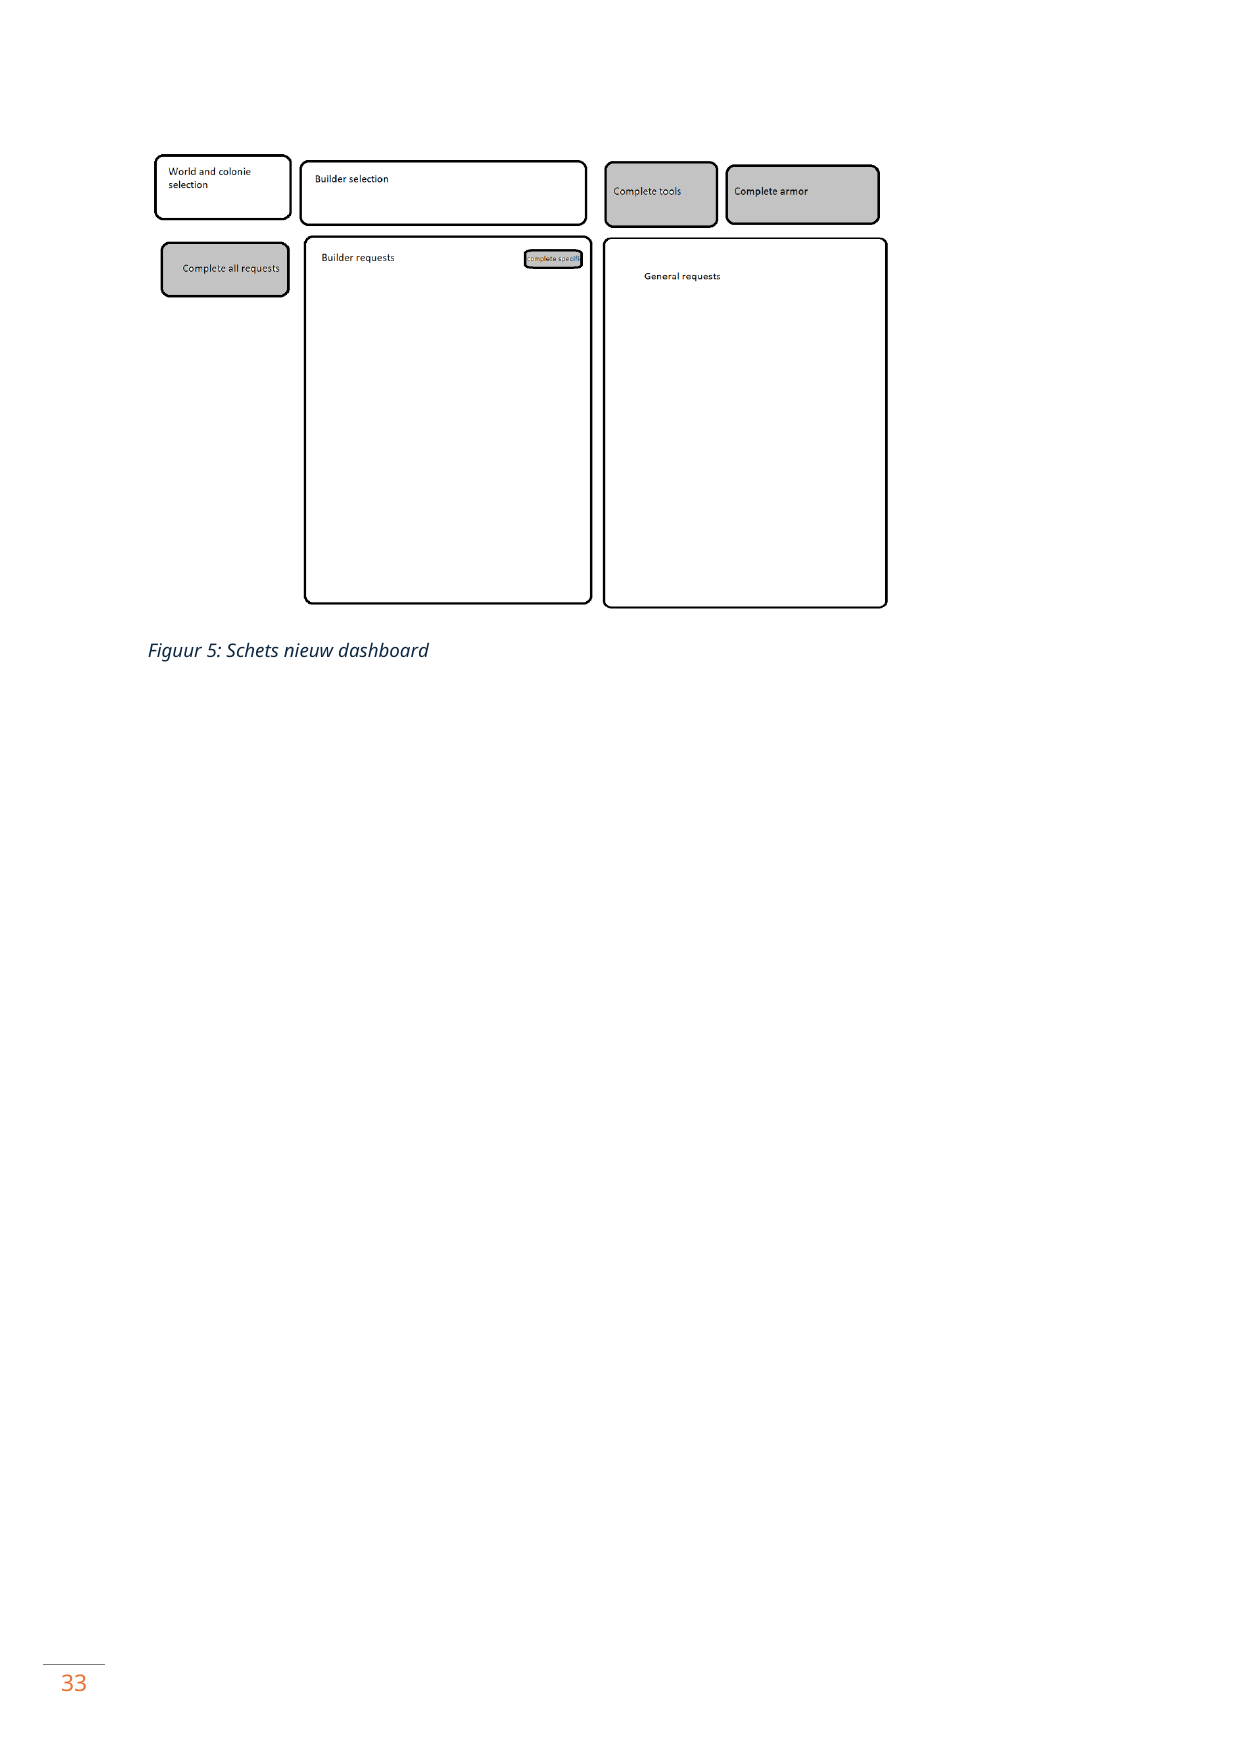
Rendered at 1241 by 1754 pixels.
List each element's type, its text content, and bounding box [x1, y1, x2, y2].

picture [147, 147, 901, 619]
text Figuur 5: Schets nieuw dashboard [148, 638, 1092, 663]
